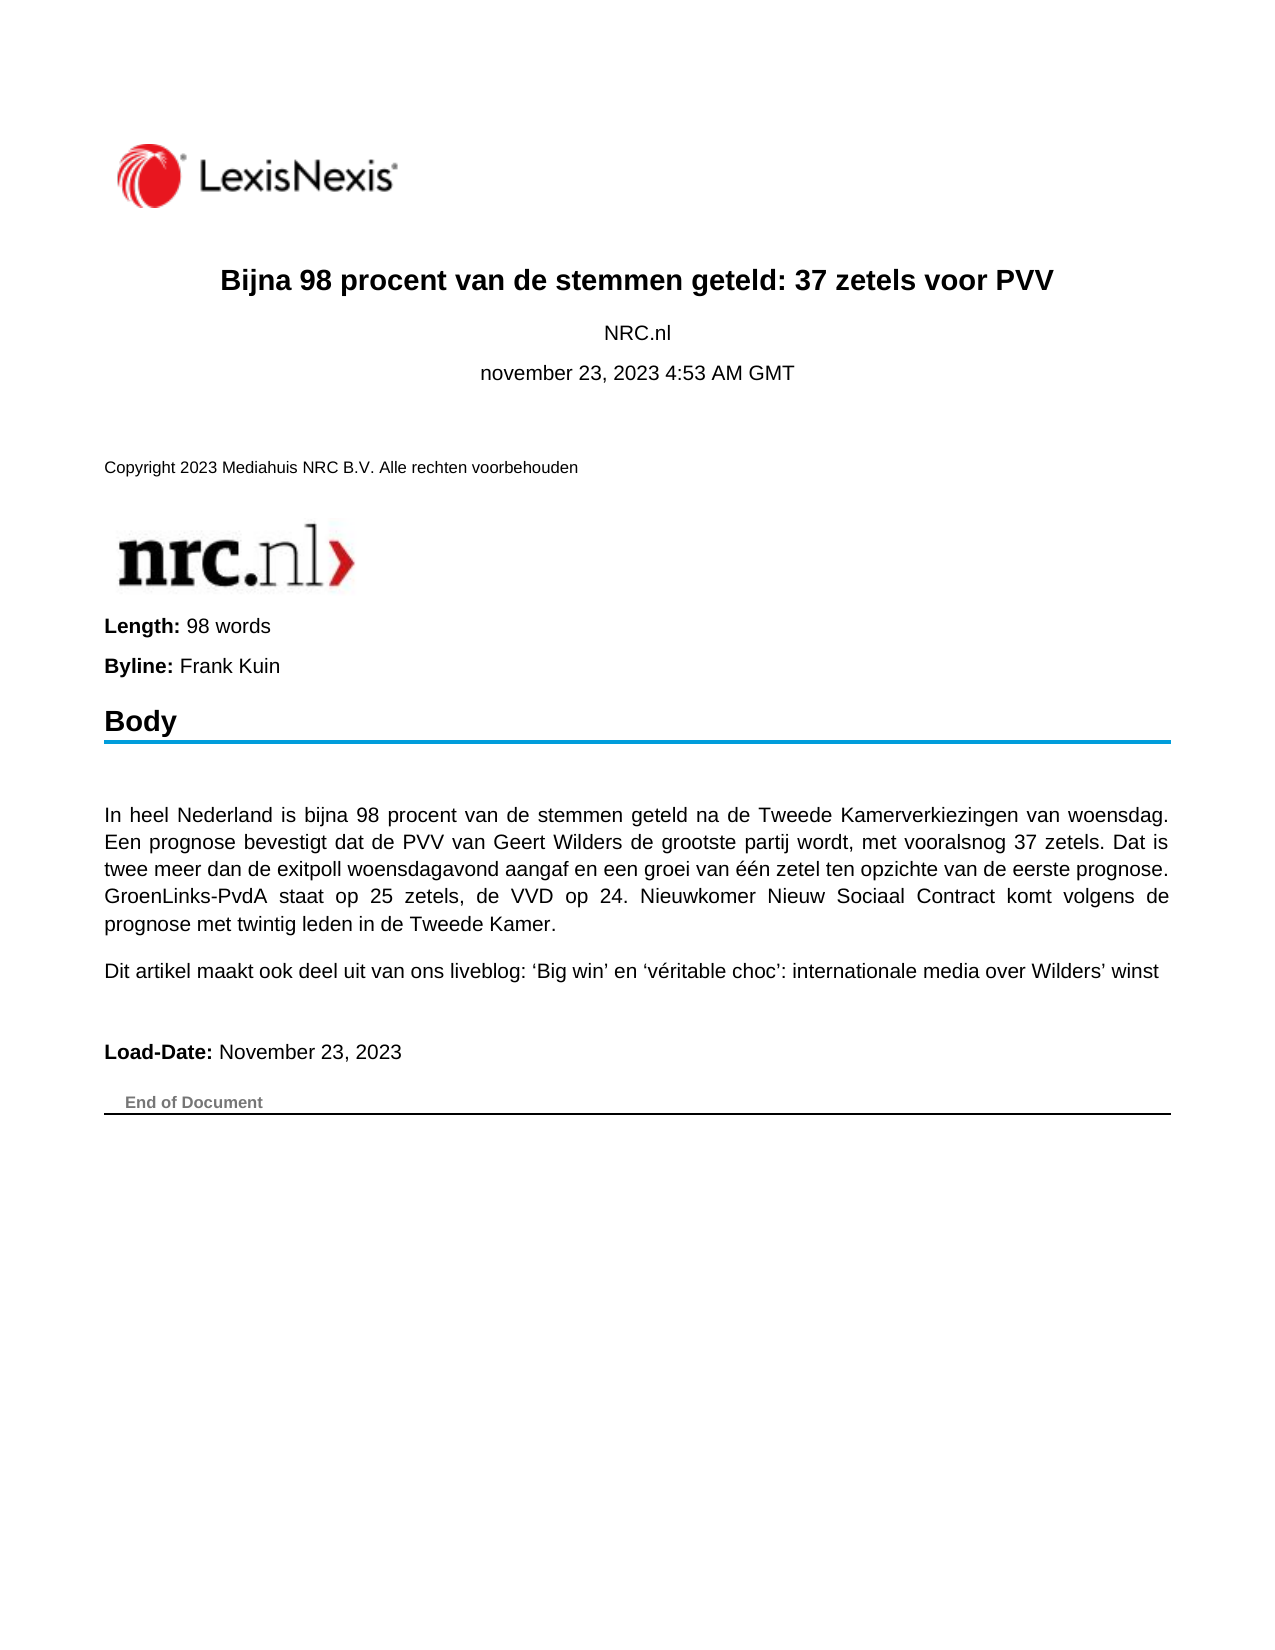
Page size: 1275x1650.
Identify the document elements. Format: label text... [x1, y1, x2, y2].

text Body [104, 702, 1171, 738]
text november 23, 2023 4:53 AM GMT [104, 357, 1171, 384]
text NRC.nl [104, 318, 1171, 345]
text In heel Nederland is bijna 98 procent van de stemmen geteld na de Tweede Kamerverkiezingen van woensdag. Een prognose bevestigt dat de PVV van Geert Wilders de grootste partij wordt, met vooralsnog 37 zetels. Dat is twee meer dan de exitpoll woensdagavond aangaf en een groei van één zetel ten opzichte van de eerste prognose. GroenLinks-PvdA staat op 25 zetels, de VVD op 24. Nieuwkomer Nieuw Sociaal Contract komt volgens de prognose met twintig leden in de Tweede Kamer. [104, 800, 1171, 935]
picture [104, 518, 364, 599]
text Byline: Frank Kuin [104, 650, 1171, 677]
text Dit artikel maakt ook deel uit van ons liveblog: ‘Big win’ en ‘véritable choc’: internationale media over Wilders’ winst [104, 956, 1171, 983]
subtitle Bijna 98 procent van de stemmen geteld: 37 zetels voor PVV [104, 261, 1171, 297]
text End of Document [125, 1093, 1171, 1112]
text Copyright 2023 Mediahuis NRC B.V. Alle rechten voorbehouden [104, 426, 1171, 477]
text Load-Date: November 23, 2023 [104, 1008, 1171, 1064]
picture [104, 144, 412, 208]
text Length: 98 words [104, 611, 1171, 638]
